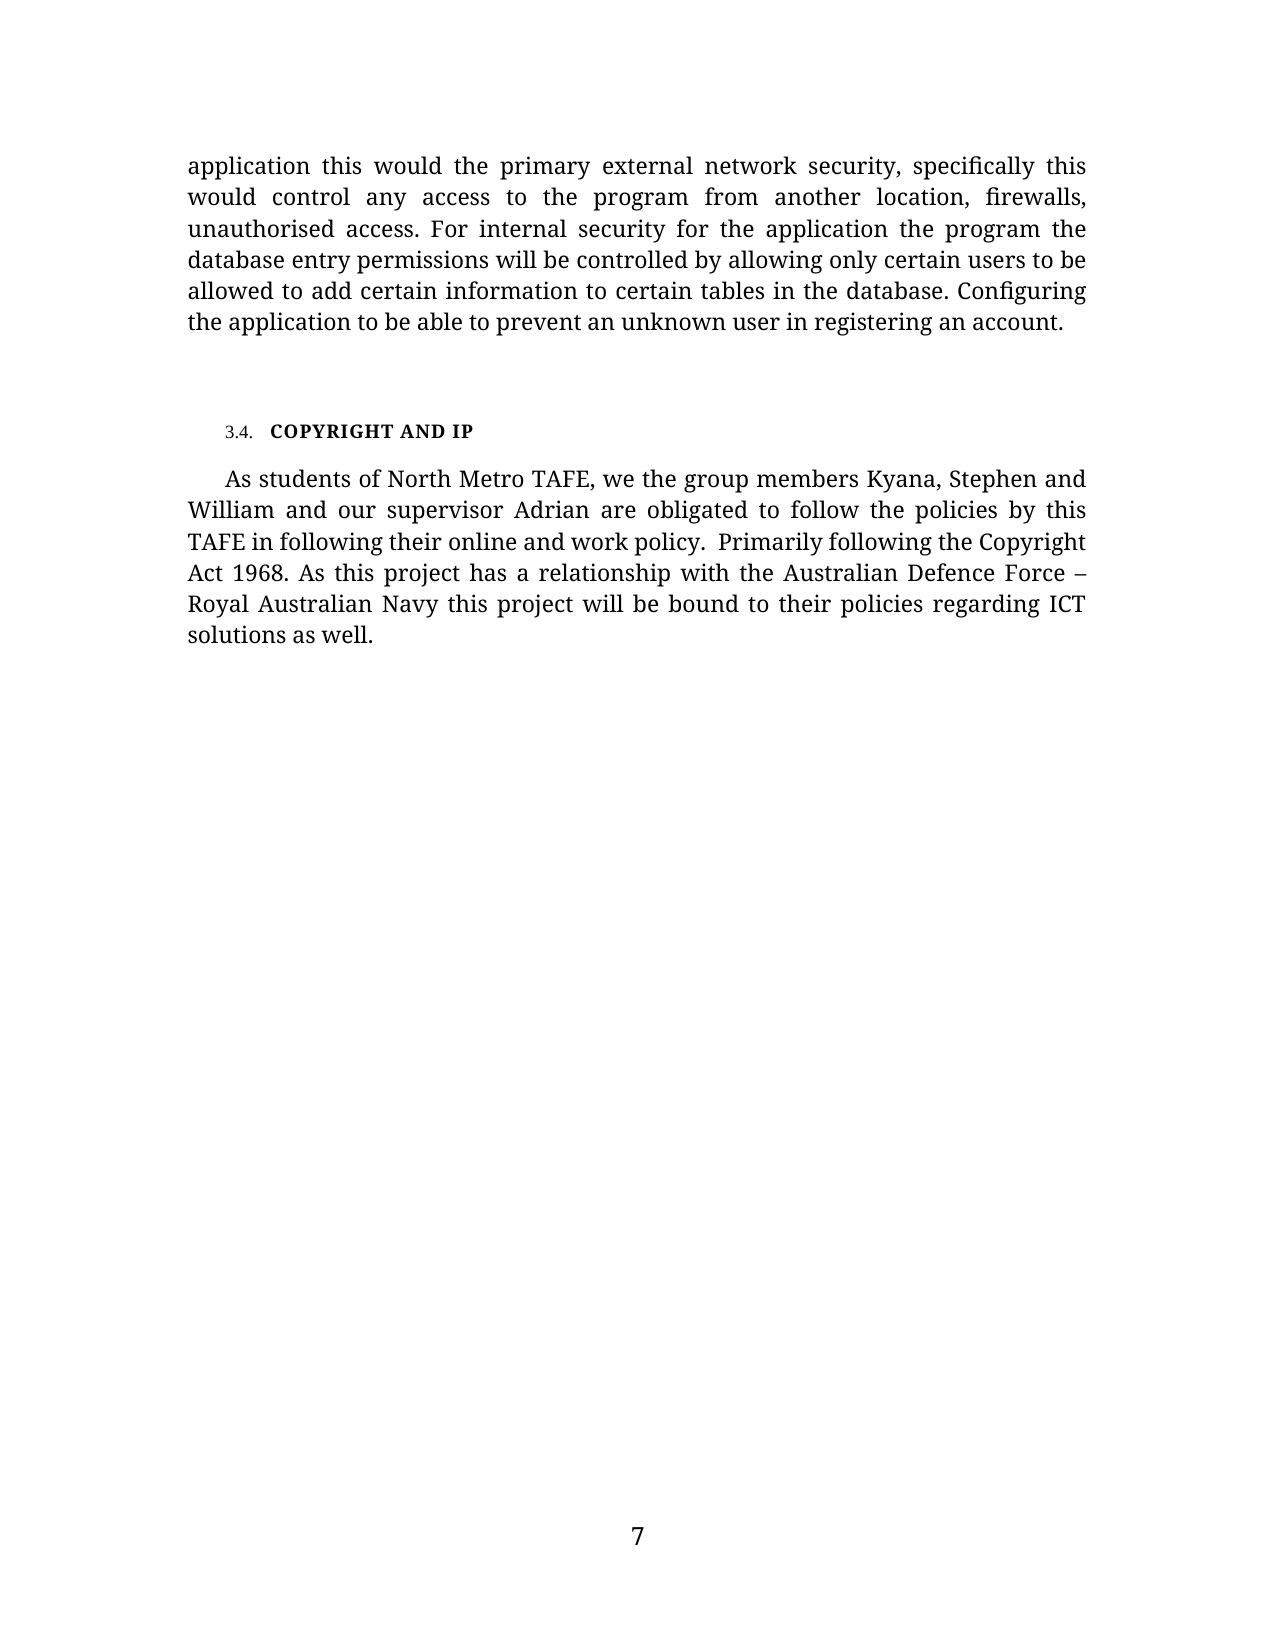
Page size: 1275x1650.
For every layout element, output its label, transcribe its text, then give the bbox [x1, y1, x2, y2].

subtitle COPYRIGHT AND IP [225, 419, 1087, 444]
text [187, 150, 1087, 337]
text As students of North Metro TAFE, we the group members Kyana, Stephen and William and our supervisor Adrian are obligated to follow the policies by this TAFE in following their online and work policy. Primarily following the Copyright Act 1968. As this project has a relationship with the Australian Defence Force – Royal Australian Navy this project will be bound to their policies regarding ICT solutions as well. [187, 463, 1087, 651]
